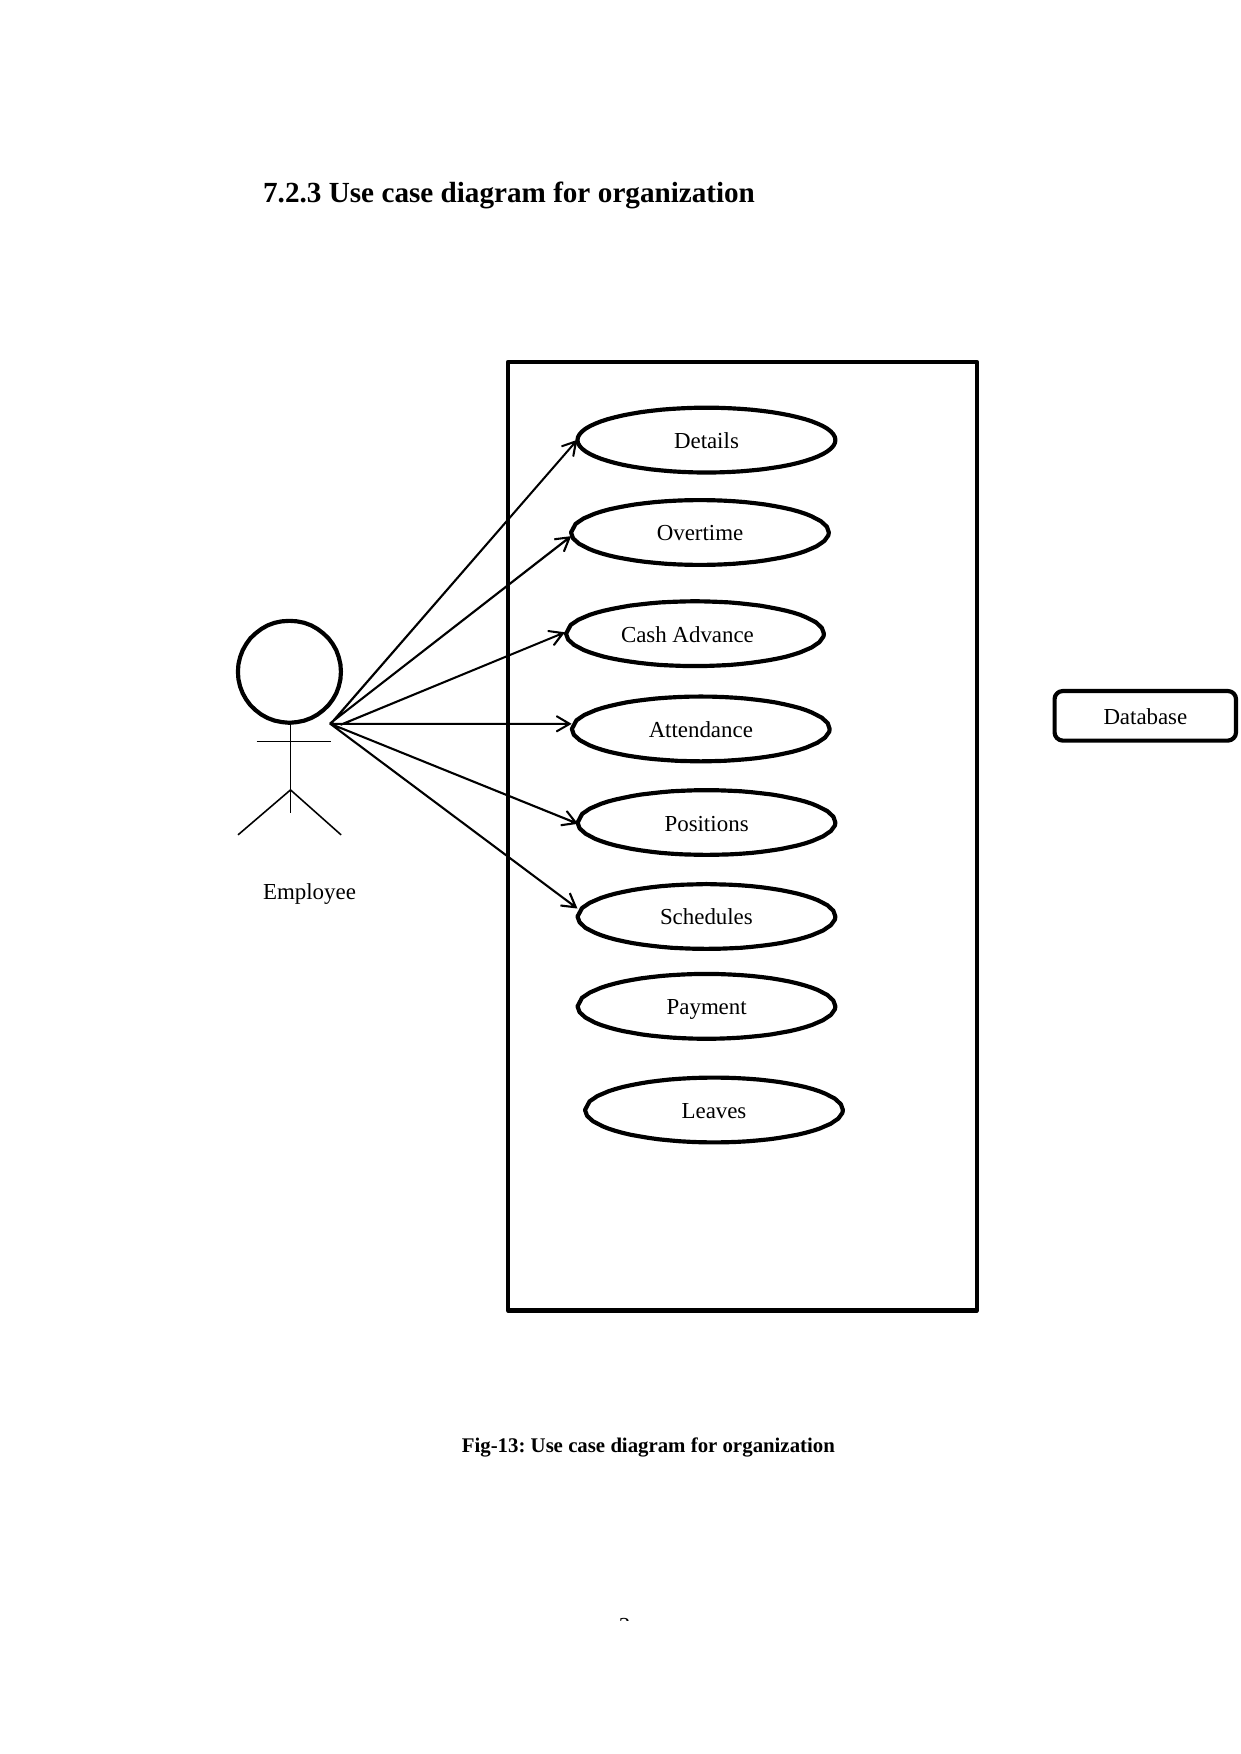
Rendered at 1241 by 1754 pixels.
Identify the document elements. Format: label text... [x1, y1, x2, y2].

subtitle Use case diagram for organization [263, 175, 1217, 208]
picture [617, 426, 796, 454]
picture [610, 519, 789, 546]
picture [617, 903, 796, 930]
picture [625, 1096, 804, 1124]
picture [605, 620, 784, 648]
text Fig-13: Use case diagram for organization [104, 1433, 1192, 1457]
picture [617, 992, 796, 1020]
picture [611, 715, 791, 743]
picture [617, 809, 796, 836]
picture [1058, 703, 1232, 729]
